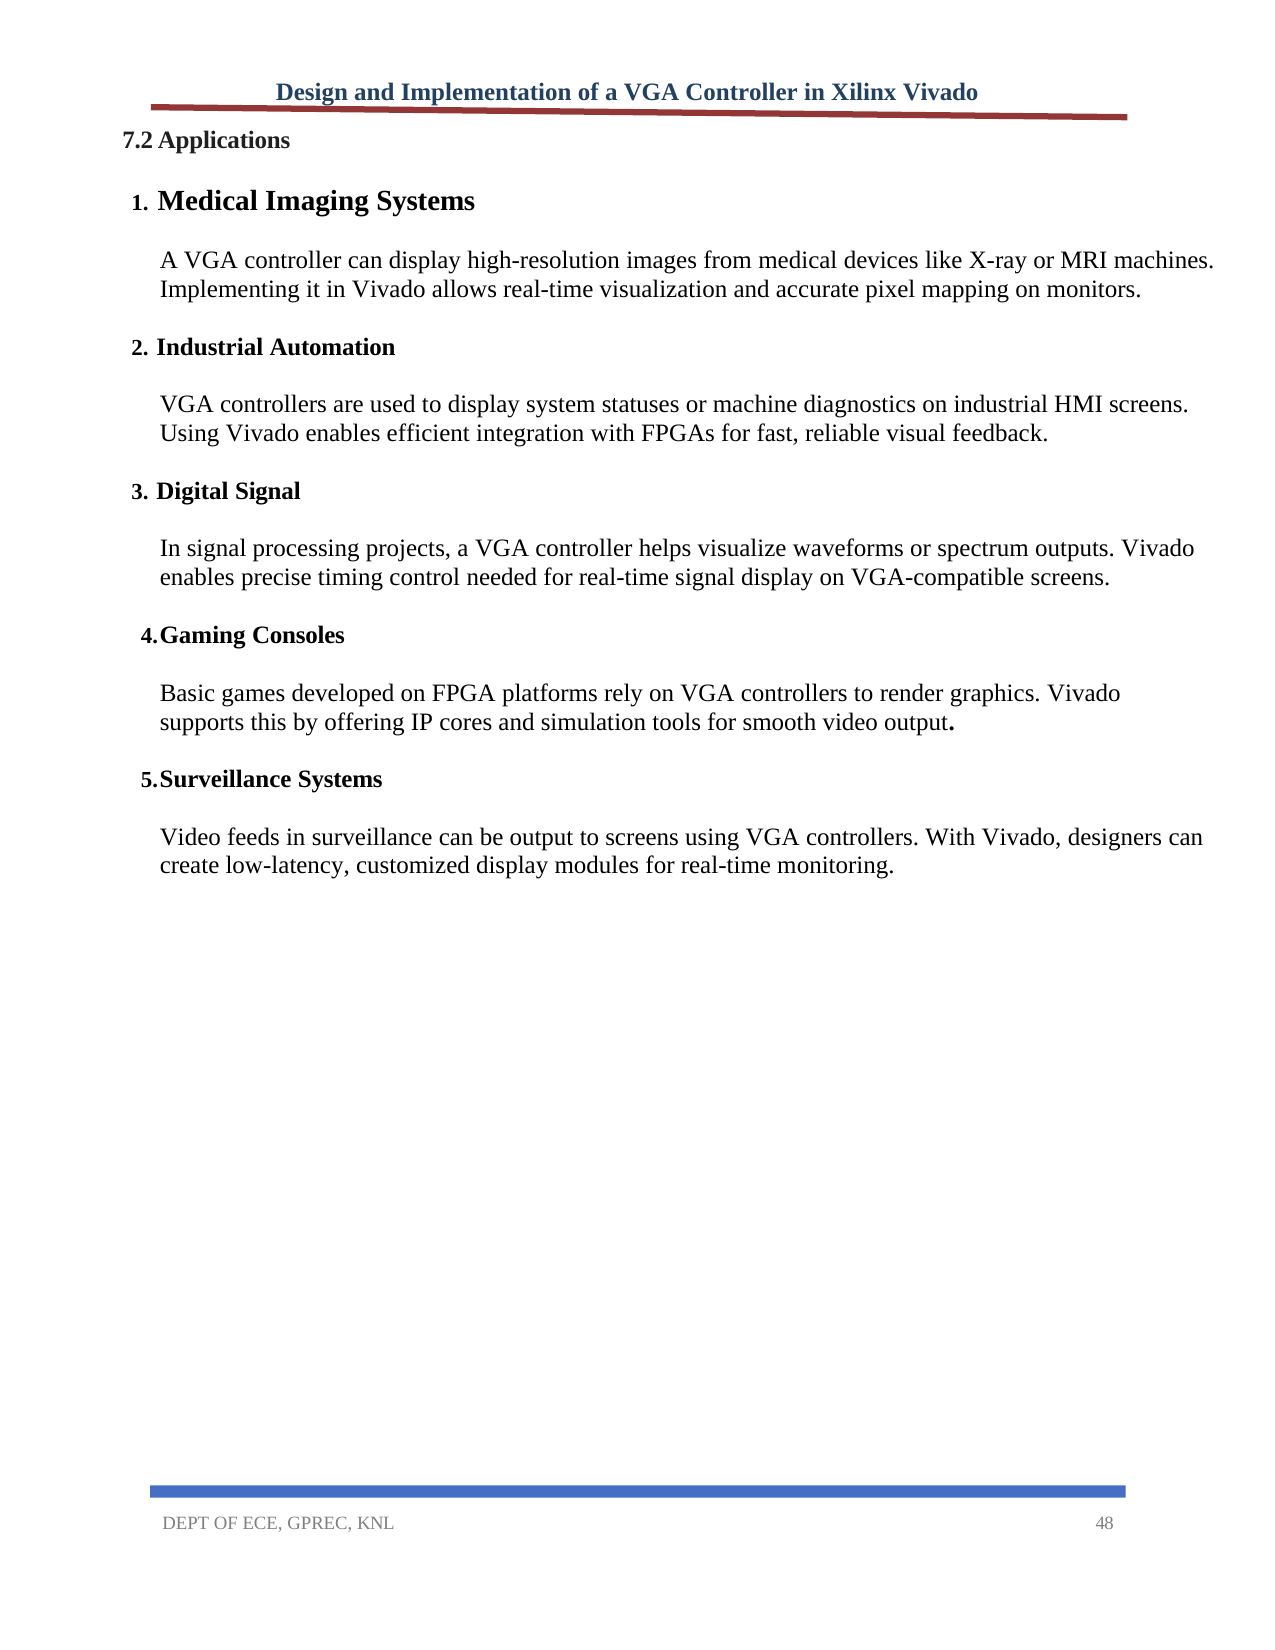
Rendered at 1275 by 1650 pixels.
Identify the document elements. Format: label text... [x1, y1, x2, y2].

text Video feeds in surveillance can be output to screens using VGA controllers. With Vivado, designers can create low-latency, customized display modules for real-time monitoring. [159, 822, 1237, 879]
subtitle Gaming Consoles [141, 620, 1237, 649]
subtitle Industrial Automation [131, 332, 1237, 360]
text In signal processing projects, a VGA controller helps visualize waveforms or spectrum outputs. Vivado enables precise timing control needed for real-time signal display on VGA-compatible screens. [159, 533, 1237, 591]
subtitle Digital Signal [131, 476, 1237, 505]
subtitle Surveillance Systems [141, 764, 1237, 793]
text A VGA controller can display high-resolution images from medical devices like X-ray or MRI machines. Implementing it in Vivado allows real-time visualization and accurate pixel mapping on monitors. [159, 245, 1237, 303]
text VGA controllers are used to display system statuses or machine diagnostics on industrial HMI screens. Using Vivado enables efficient integration with FPGAs for fast, reliable visual feedback. [159, 389, 1237, 447]
list Medical Imaging Systems [131, 183, 1237, 216]
subtitle Applications [122, 125, 1237, 154]
text Basic games developed on FPGA platforms rely on VGA controllers to render graphics. Vivado supports this by offering IP cores and simulation tools for smooth video output. [159, 678, 1202, 735]
